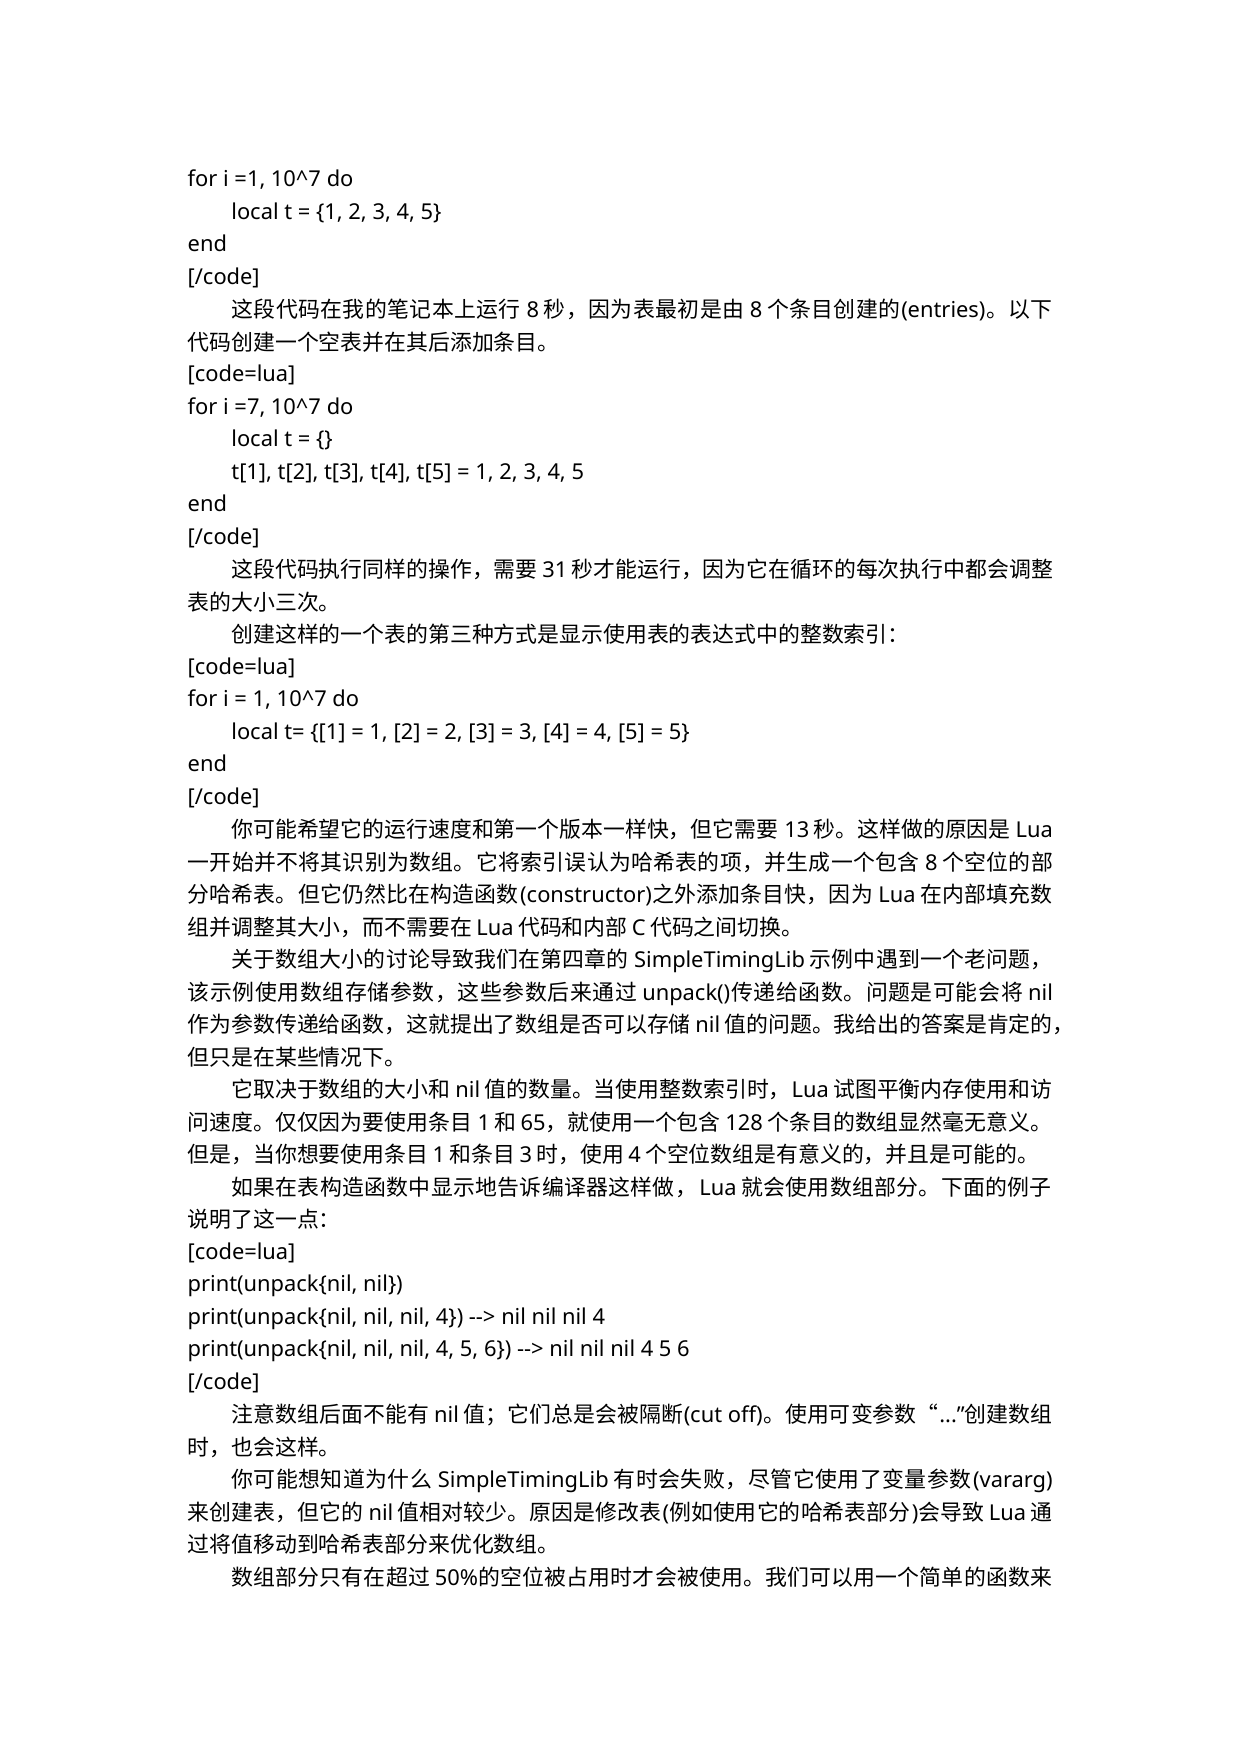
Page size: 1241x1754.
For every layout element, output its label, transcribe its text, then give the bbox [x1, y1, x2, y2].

text 它取决于数组的大小和nil值的数量。当使用整数索引时，Lua试图平衡内存使用和访问速度。仅仅因为要使用条目1和65，就使用一个包含128个条目的数组显然毫无意义。但是，当你想要使用条目1和条目3时，使用4个空位数组是有意义的，并且是可能的。 [187, 1072, 1053, 1169]
text for i =7, 10^7 do [187, 389, 1053, 422]
text local t = {} [187, 422, 1053, 454]
text for i = 1, 10^7 do [187, 682, 1053, 714]
text t[1], t[2], t[3], t[4], t[5] = 1, 2, 3, 4, 5 [187, 454, 1053, 487]
text 创建这样的一个表的第三种方式是显示使用表的表达式中的整数索引： [187, 617, 1053, 649]
text print(unpack{nil, nil, nil, 4}) --> nil nil nil 4 [187, 1299, 1053, 1332]
text 你可能想知道为什么SimpleTimingLib有时会失败，尽管它使用了变量参数(vararg)来创建表，但它的nil值相对较少。原因是修改表(例如使用它的哈希表部分)会导致Lua通过将值移动到哈希表部分来优化数组。 [187, 1462, 1053, 1559]
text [187, 1559, 1053, 1592]
text [/code] [187, 259, 1053, 292]
text [/code] [187, 779, 1053, 812]
text 这段代码在我的笔记本上运行8秒，因为表最初是由8个条目创建的(entries)。以下代码创建一个空表并在其后添加条目。 [187, 292, 1053, 357]
text [code=lua] [187, 1234, 1053, 1267]
text local t= {[1] = 1, [2] = 2, [3] = 3, [4] = 4, [5] = 5} [187, 714, 1053, 747]
text local t = {1, 2, 3, 4, 5} [187, 194, 1053, 227]
text end [187, 487, 1053, 519]
text 这段代码执行同样的操作，需要31秒才能运行，因为它在循环的每次执行中都会调整表的大小三次。 [187, 552, 1053, 617]
text 关于数组大小的讨论导致我们在第四章的SimpleTimingLib示例中遇到一个老问题，该示例使用数组存储参数，这些参数后来通过unpack()传递给函数。问题是可能会将nil作为参数传递给函数，这就提出了数组是否可以存储nil值的问题。我给出的答案是肯定的，但只是在某些情况下。 [187, 942, 1053, 1072]
text end [187, 747, 1053, 779]
text 注意数组后面不能有nil值；它们总是会被隔断(cut off)。使用可变参数“...”创建数组时，也会这样。 [187, 1397, 1053, 1462]
text for i =1, 10^7 do [187, 162, 1053, 194]
text print(unpack{nil, nil}) [187, 1267, 1053, 1299]
text 如果在表构造函数中显示地告诉编译器这样做，Lua就会使用数组部分。下面的例子说明了这一点： [187, 1169, 1053, 1234]
text [code=lua] [187, 649, 1053, 682]
text [code=lua] [187, 357, 1053, 389]
text [/code] [187, 1364, 1053, 1397]
text 你可能希望它的运行速度和第一个版本一样快，但它需要13秒。这样做的原因是Lua一开始并不将其识别为数组。它将索引误认为哈希表的项，并生成一个包含8个空位的部分哈希表。但它仍然比在构造函数(constructor)之外添加条目快，因为Lua在内部填充数组并调整其大小，而不需要在Lua代码和内部C代码之间切换。 [187, 812, 1053, 942]
text [/code] [187, 519, 1053, 552]
text print(unpack{nil, nil, nil, 4, 5, 6}) --> nil nil nil 4 5 6 [187, 1332, 1053, 1364]
text end [187, 227, 1053, 259]
